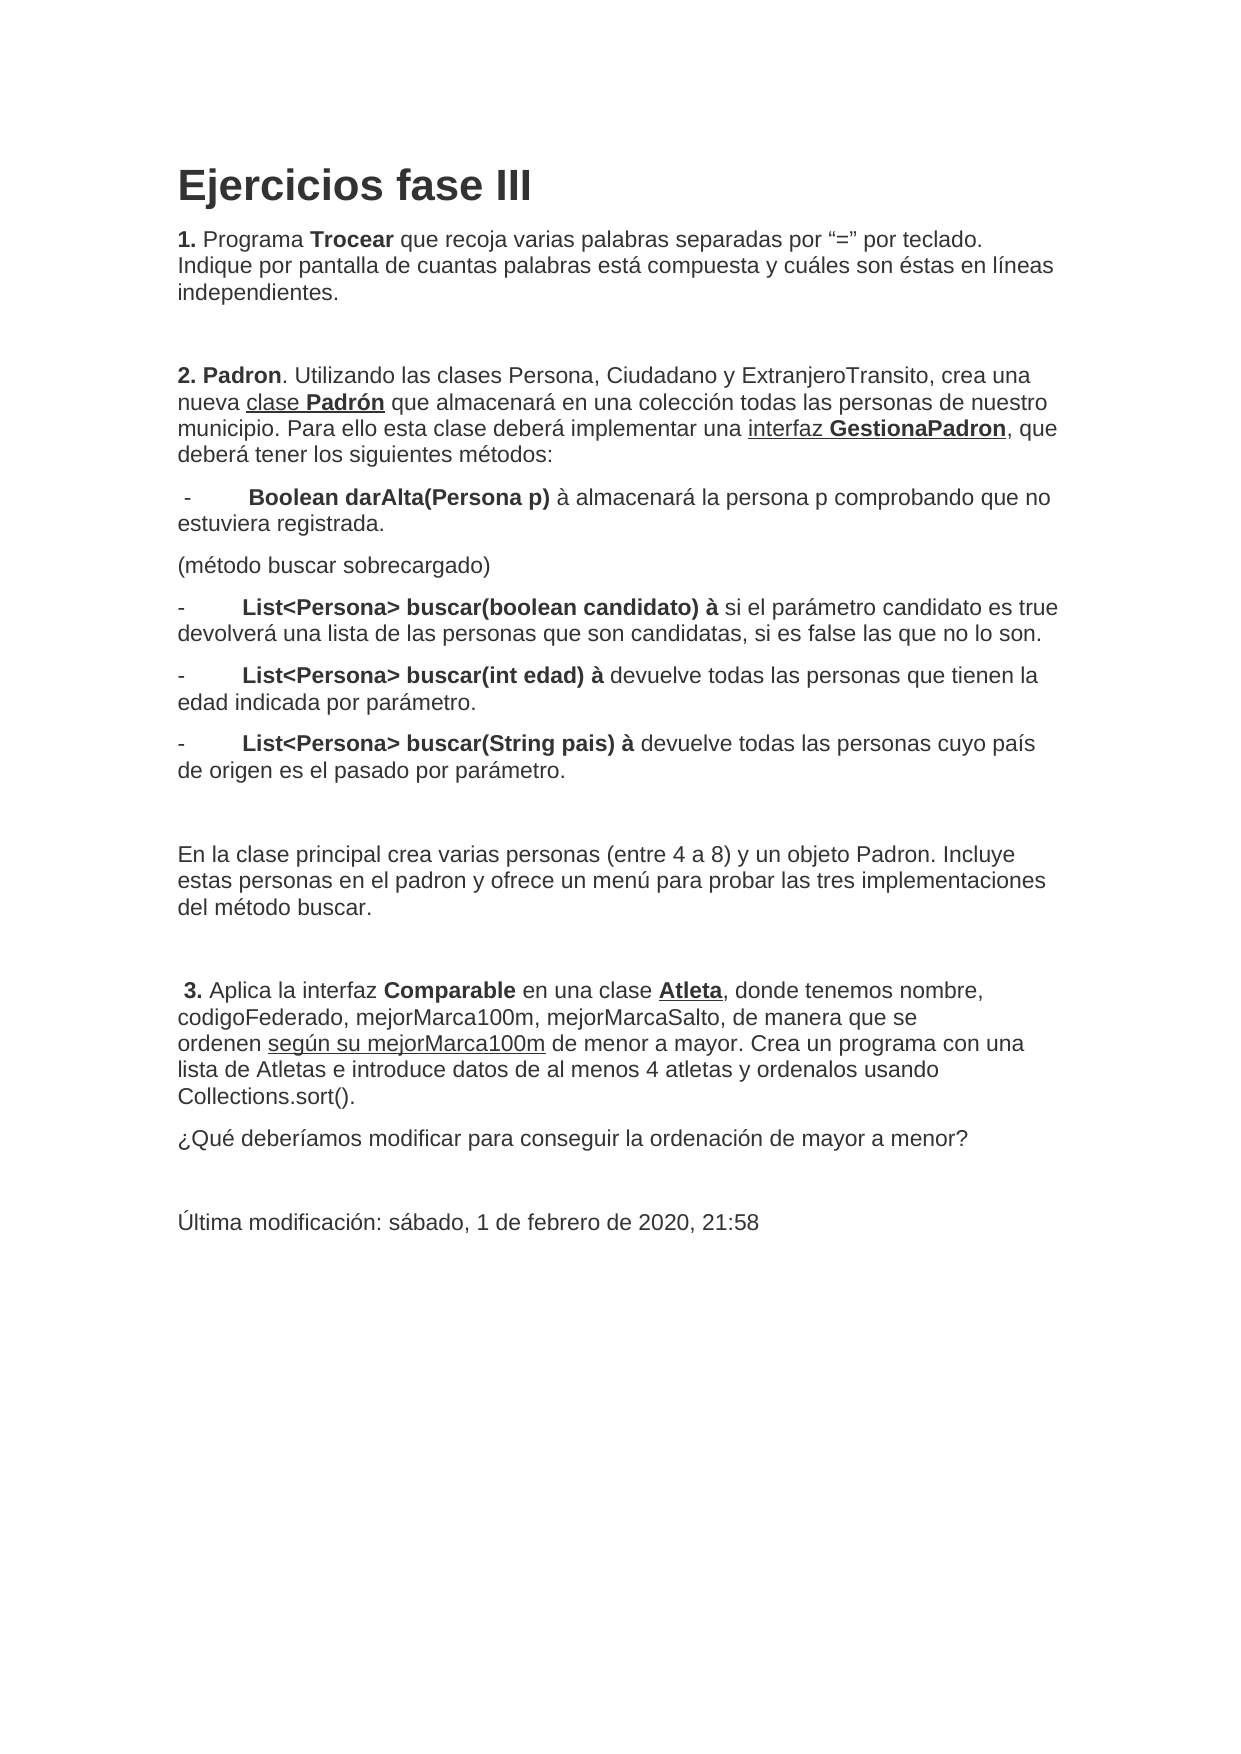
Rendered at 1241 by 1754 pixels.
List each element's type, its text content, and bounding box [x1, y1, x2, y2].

text (método buscar sobrecargado) [177, 552, 1063, 578]
text - Boolean darAlta(Persona p) à almacenará la persona p comprobando que no estuviera registrada. [177, 483, 1063, 536]
text En la clase principal crea varias personas (entre 4 a 8) y un objeto Padron. Incluye estas personas en el padron y ofrece un menú para probar las tres implementaciones del método buscar. [177, 841, 1063, 920]
text 1. Programa Trocear que recoja varias palabras separadas por “=” por teclado. Indique por pantalla de cuantas palabras está compuesta y cuáles son éstas en líneas independientes. [177, 226, 1063, 305]
text Última modificación: sábado, 1 de febrero de 2020, 21:58 [177, 1209, 1063, 1235]
text ¿Qué deberíamos modificar para conseguir la ordenación de mayor a menor? [177, 1125, 1063, 1151]
text - List<Persona> buscar(boolean candidato) à si el parámetro candidato es true devolverá una lista de las personas que son candidatas, si es false las que no lo son. [177, 594, 1063, 646]
text 2. Padron. Utilizando las clases Persona, Ciudadano y ExtranjeroTransito, crea una nueva clase Padrón que almacenará en una colección todas las personas de nuestro municipio. Para ello esta clase deberá implementar una interfaz GestionaPadron, que deberá tener los siguientes métodos: [177, 362, 1063, 468]
text - List<Persona> buscar(String pais) à devuelve todas las personas cuyo país de origen es el pasado por parámetro. [177, 730, 1063, 783]
text 3. Aplica la interfaz Comparable en una clase Atleta, donde tenemos nombre, codigoFederado, mejorMarca100m, mejorMarcaSalto, de manera que se ordenen según su mejorMarca100m de menor a mayor. Crea un programa con una lista de Atletas e introduce datos de al menos 4 atletas y ordenalos usando Collections.sort(). [177, 977, 1063, 1109]
subtitle Ejercicios fase III [177, 148, 1063, 210]
text - List<Persona> buscar(int edad) à devuelve todas las personas que tienen la edad indicada por parámetro. [177, 662, 1063, 715]
